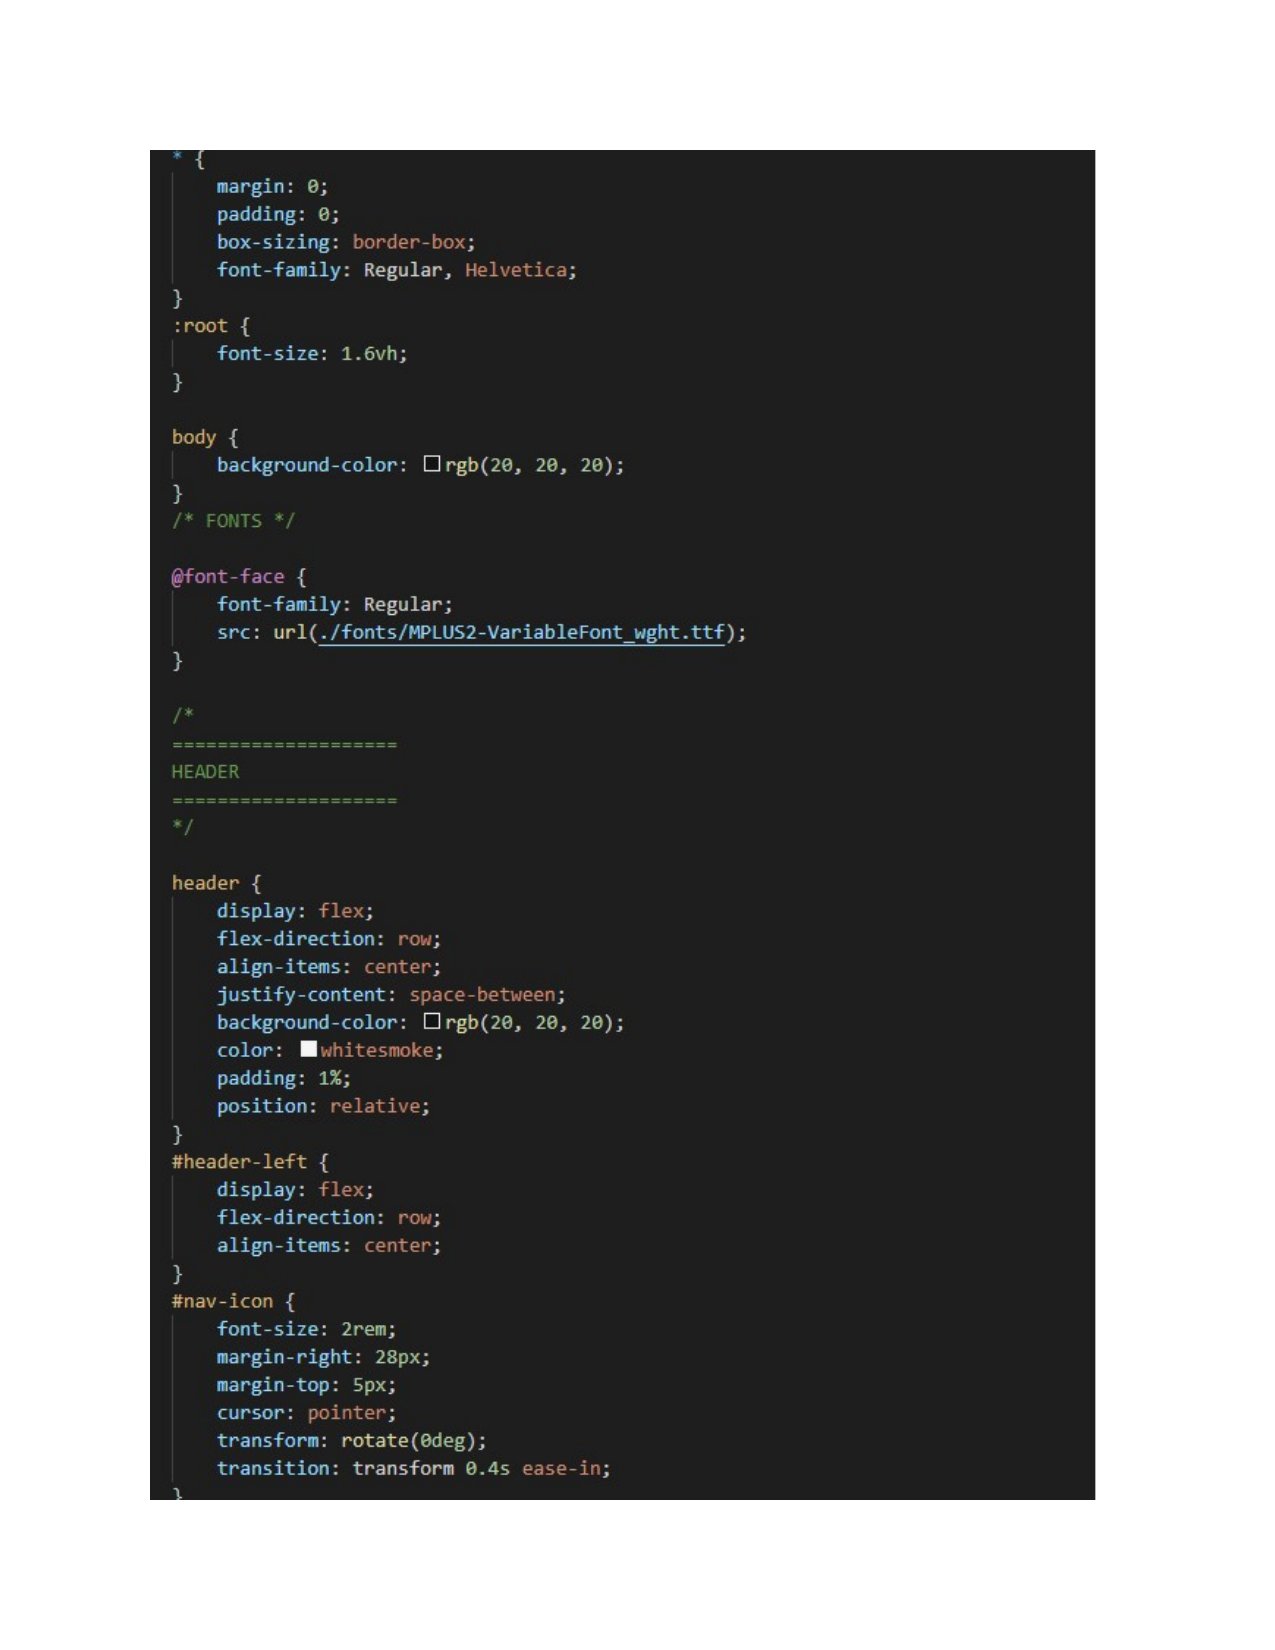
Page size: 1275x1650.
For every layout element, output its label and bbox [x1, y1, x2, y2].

picture [150, 150, 1096, 1500]
